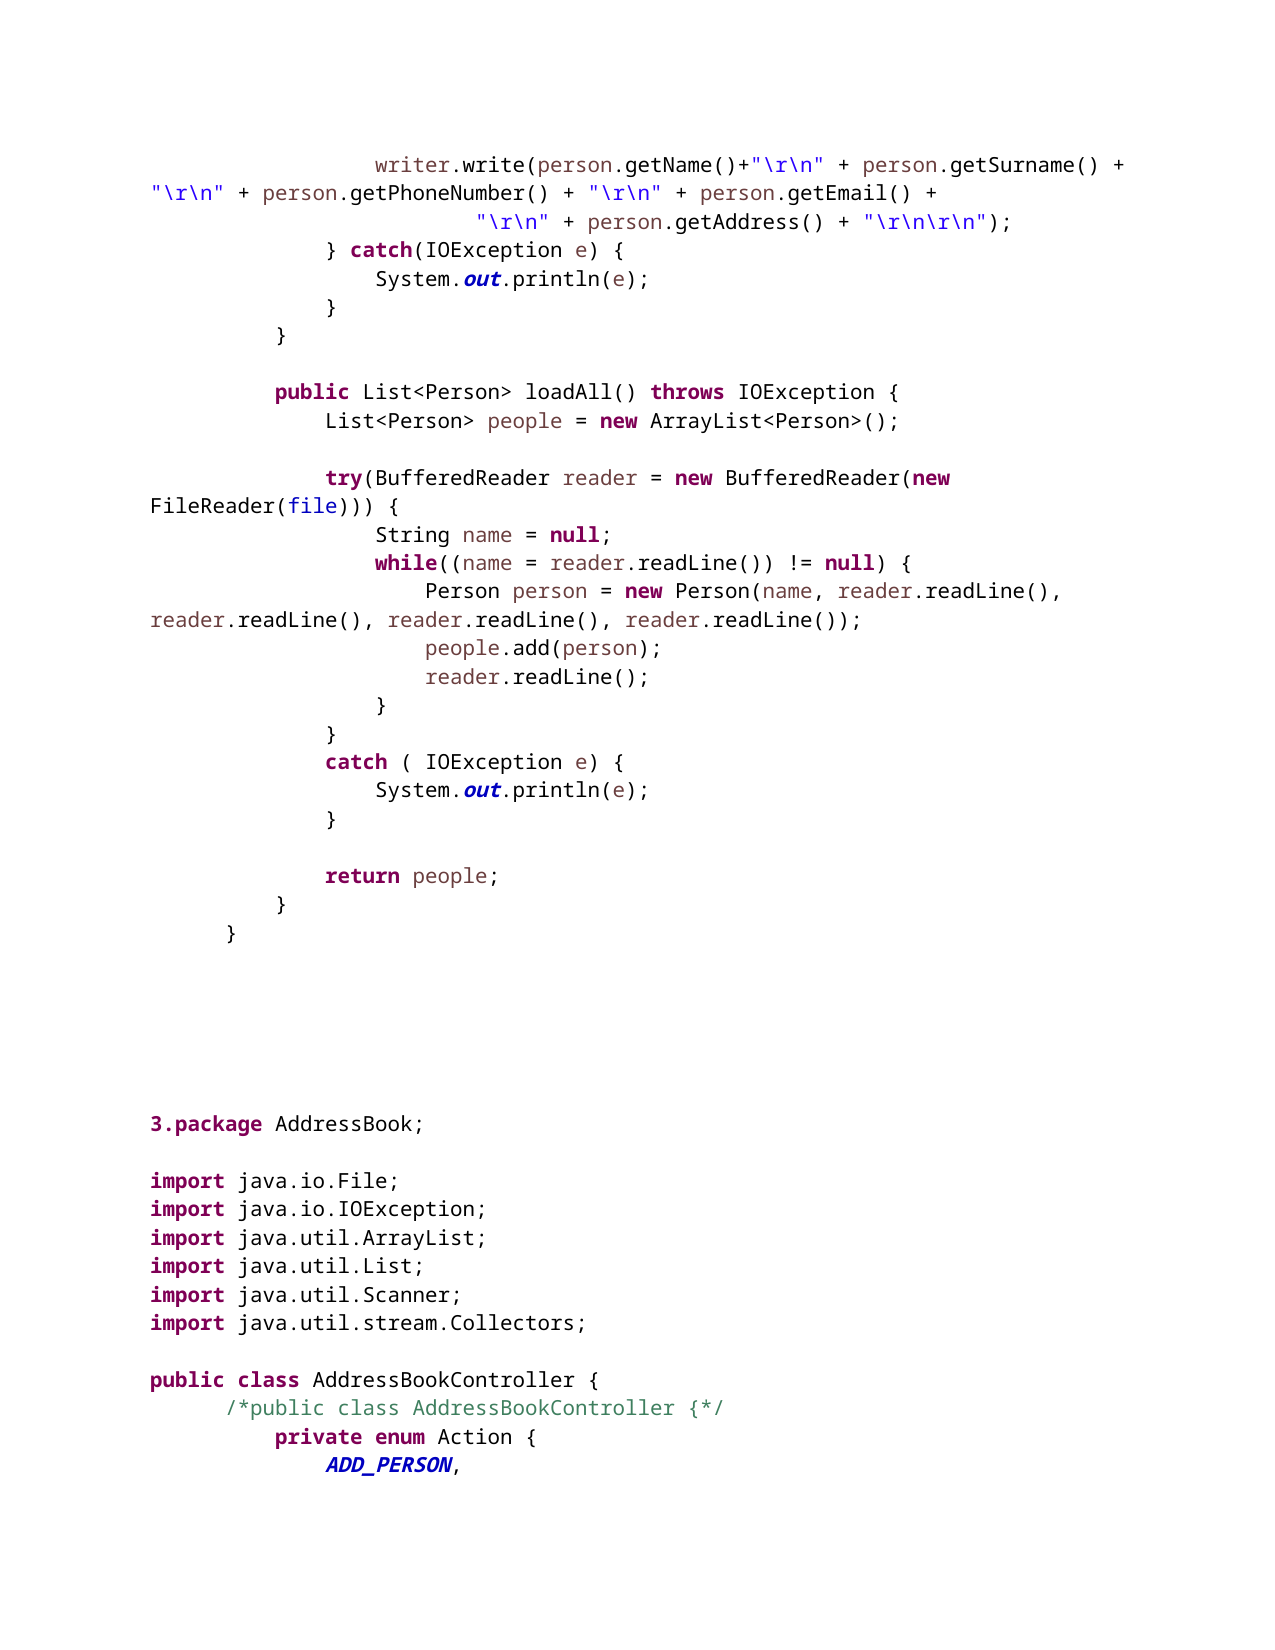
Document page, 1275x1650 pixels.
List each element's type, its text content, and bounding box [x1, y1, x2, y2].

text catch ( IOException e) { [150, 747, 1125, 776]
text } [150, 292, 1125, 321]
text try(BufferedReader reader = new BufferedReader(new FileReader(file))) { [150, 463, 1125, 520]
text ADD_PERSON, [150, 1450, 1125, 1479]
text import java.util.ArrayList; [150, 1223, 1125, 1251]
text public class AddressBookController { [150, 1365, 1125, 1393]
text import java.util.Scanner; [150, 1280, 1125, 1308]
text System.out.println(e); [150, 776, 1125, 804]
text System.out.println(e); [150, 264, 1125, 292]
text public List<Person> loadAll() throws IOException { [150, 377, 1125, 406]
text import java.io.IOException; [150, 1194, 1125, 1223]
text 3.package AddressBook; [150, 1109, 1125, 1138]
text reader.readLine(); [150, 662, 1125, 690]
text import java.io.File; [150, 1166, 1125, 1194]
text "\r\n" + person.getAddress() + "\r\n\r\n"); [150, 207, 1125, 235]
text } [150, 321, 1125, 349]
text } [150, 889, 1125, 918]
text } catch(IOException e) { [150, 235, 1125, 264]
text private enum Action { [150, 1422, 1125, 1450]
text } [150, 918, 1125, 946]
text writer.write(person.getName()+"\r\n" + person.getSurname() + "\r\n" + person.getPhoneNumber() + "\r\n" + person.getEmail() + [150, 150, 1125, 207]
text people.add(person); [150, 633, 1125, 662]
text while((name = reader.readLine()) != null) { [150, 548, 1125, 577]
text import java.util.List; [150, 1251, 1125, 1280]
text Person person = new Person(name, reader.readLine(), reader.readLine(), reader.readLine(), reader.readLine()); [150, 577, 1125, 633]
text List<Person> people = new ArrayList<Person>(); [150, 406, 1125, 434]
text } [150, 719, 1125, 747]
text /*public class AddressBookController {*/ [150, 1393, 1125, 1422]
text String name = null; [150, 520, 1125, 548]
text } [150, 690, 1125, 719]
text } [150, 804, 1125, 832]
text return people; [150, 861, 1125, 889]
text import java.util.stream.Collectors; [150, 1308, 1125, 1337]
